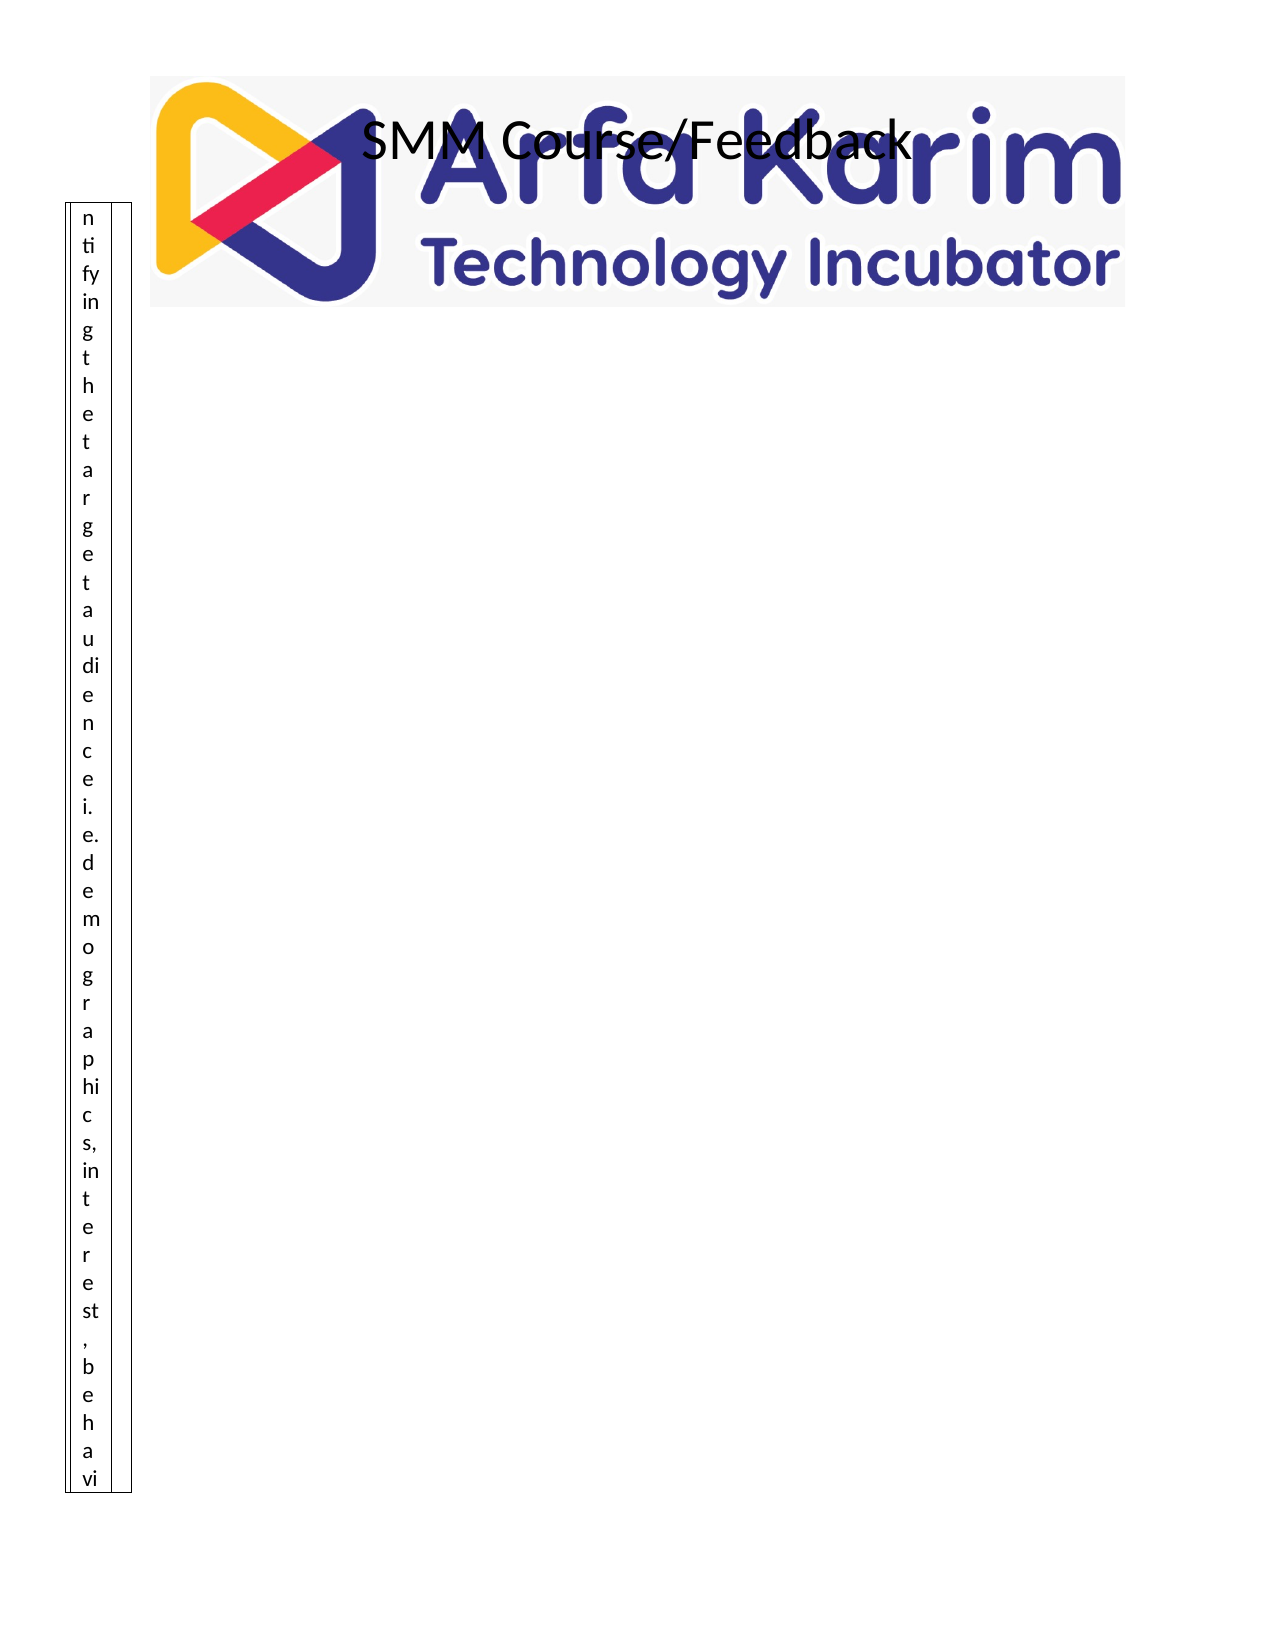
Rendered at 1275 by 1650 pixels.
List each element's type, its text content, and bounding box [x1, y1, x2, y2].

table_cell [112, 203, 131, 1492]
picture [150, 76, 1125, 307]
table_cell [71, 203, 111, 1492]
